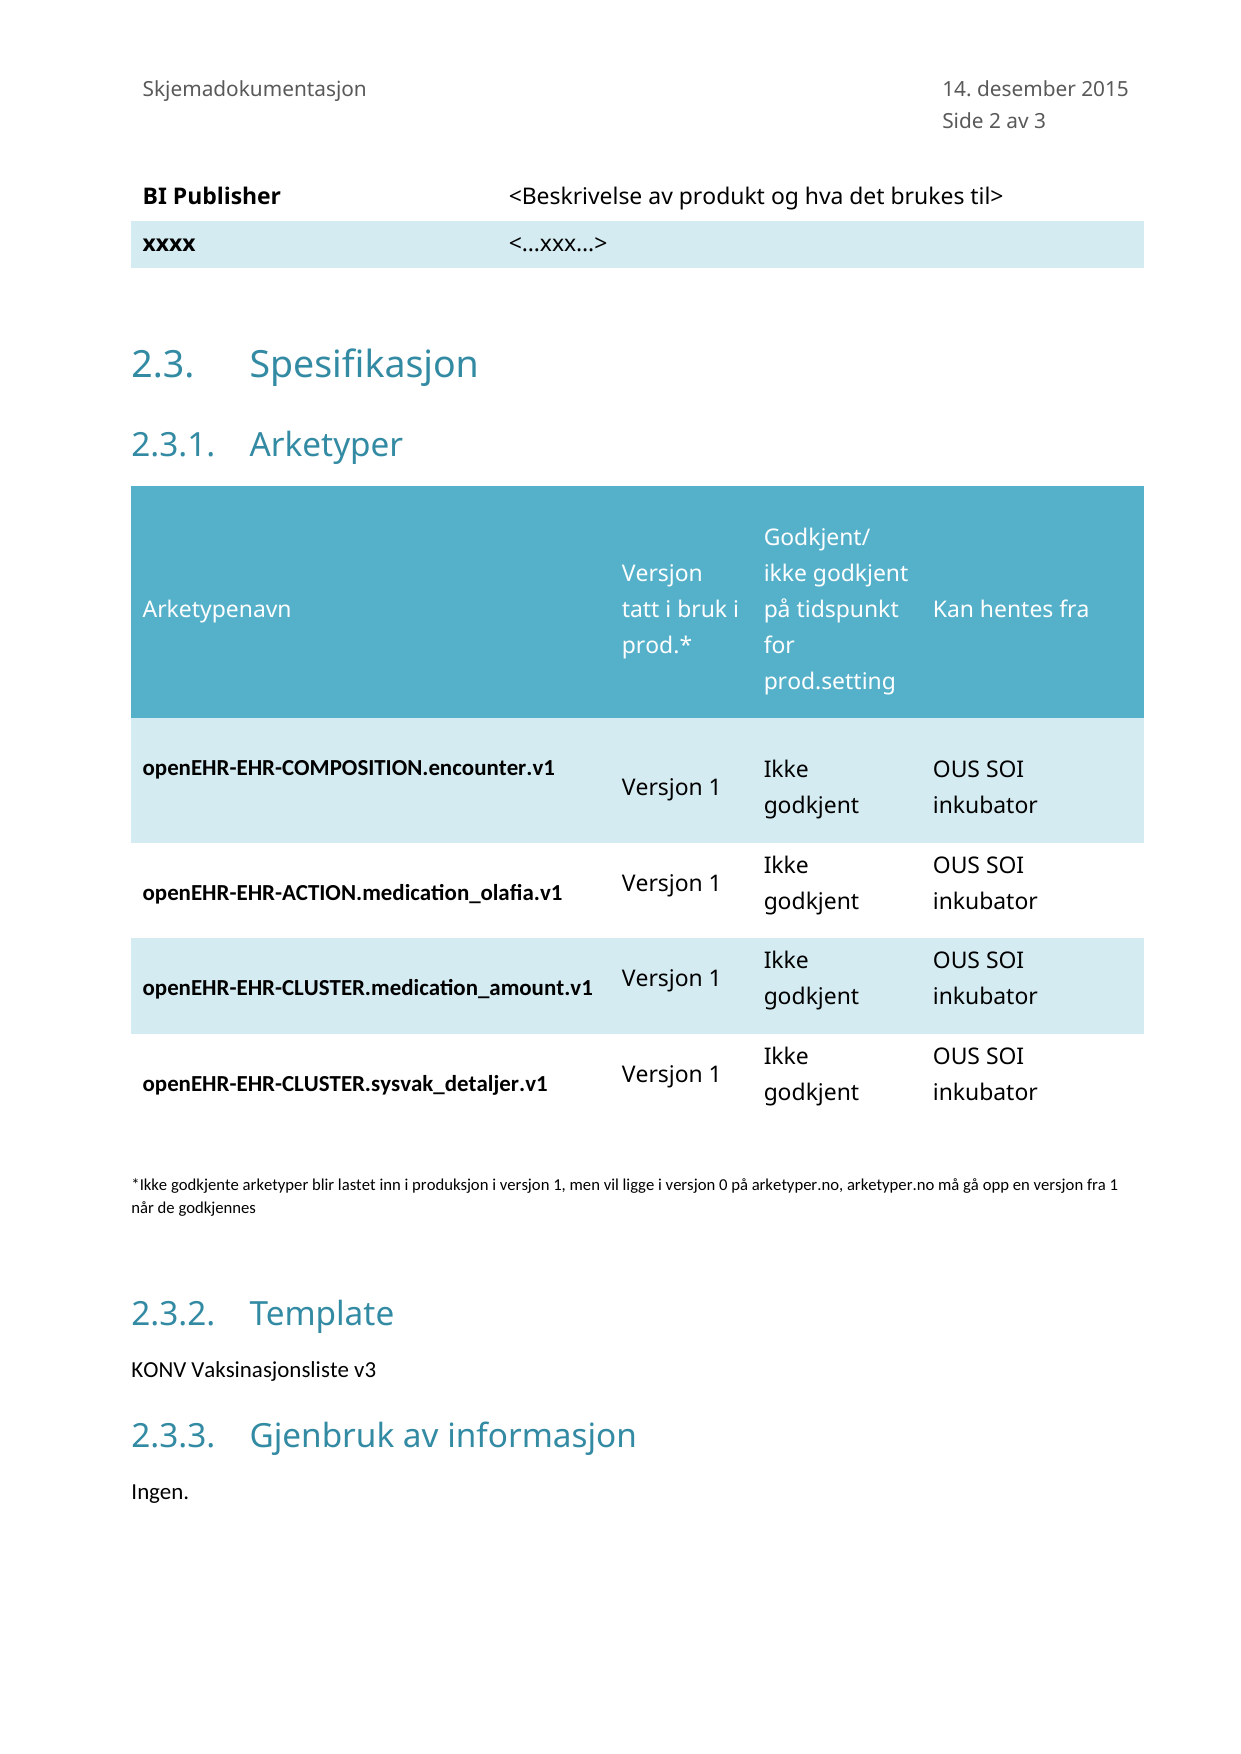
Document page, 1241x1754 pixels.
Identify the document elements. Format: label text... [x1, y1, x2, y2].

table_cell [497, 174, 1144, 221]
table_cell OUS SOI inkubator [921, 938, 1144, 1034]
table_cell Ikke godkjent [752, 938, 921, 1034]
table_cell Versjon 1 [610, 1034, 752, 1129]
table_header Godkjent/ikke godkjent på tidspunkt for prod.setting [752, 486, 921, 718]
table_header Versjon tatt i bruk i prod.* [610, 486, 752, 718]
table_cell Versjon 1 [610, 843, 752, 938]
subtitle Arketyper [131, 421, 1144, 467]
table_cell Versjon 1 [610, 718, 752, 843]
table_cell openEHR-EHR-COMPOSITION.encounter.v1 [131, 718, 610, 843]
table_cell openEHR-EHR-CLUSTER.sysvak_detaljer.v1 [131, 1034, 610, 1129]
table_cell OUS SOI inkubator [921, 843, 1144, 938]
text Ingen. [131, 1477, 1144, 1505]
table_cell Versjon 1 [610, 938, 752, 1034]
table_cell Ikke godkjent [752, 843, 921, 938]
table_header Arketypenavn [131, 486, 610, 718]
table_cell BI Publisher [131, 174, 497, 221]
table_cell Ikke godkjent [752, 1034, 921, 1129]
text KONV Vaksinasjonsliste v3 [131, 1355, 1144, 1383]
text *Ikke godkjente arketyper blir lastet inn i produksjon i versjon 1, men vil ligge i versjon 0 på arketyper.no, arketyper.no må gå opp en versjon fra 1 når de godkjennes [131, 1174, 1144, 1217]
table_cell <…xxx…> [497, 221, 1144, 268]
subtitle Template [131, 1290, 1144, 1336]
subtitle Gjenbruk av informasjon [131, 1412, 1144, 1457]
table_cell openEHR-EHR-ACTION.medication_olafia.v1 [131, 843, 610, 938]
subtitle Spesifikasjon [131, 338, 1144, 389]
table_header Kan hentes fra [921, 486, 1144, 718]
table_cell OUS SOI inkubator [921, 718, 1144, 843]
table_cell xxxx [131, 221, 497, 268]
table_cell OUS SOI inkubator [921, 1034, 1144, 1129]
table_cell Ikke godkjent [752, 718, 921, 843]
table_cell openEHR-EHR-CLUSTER.medication_amount.v1 [131, 938, 610, 1034]
